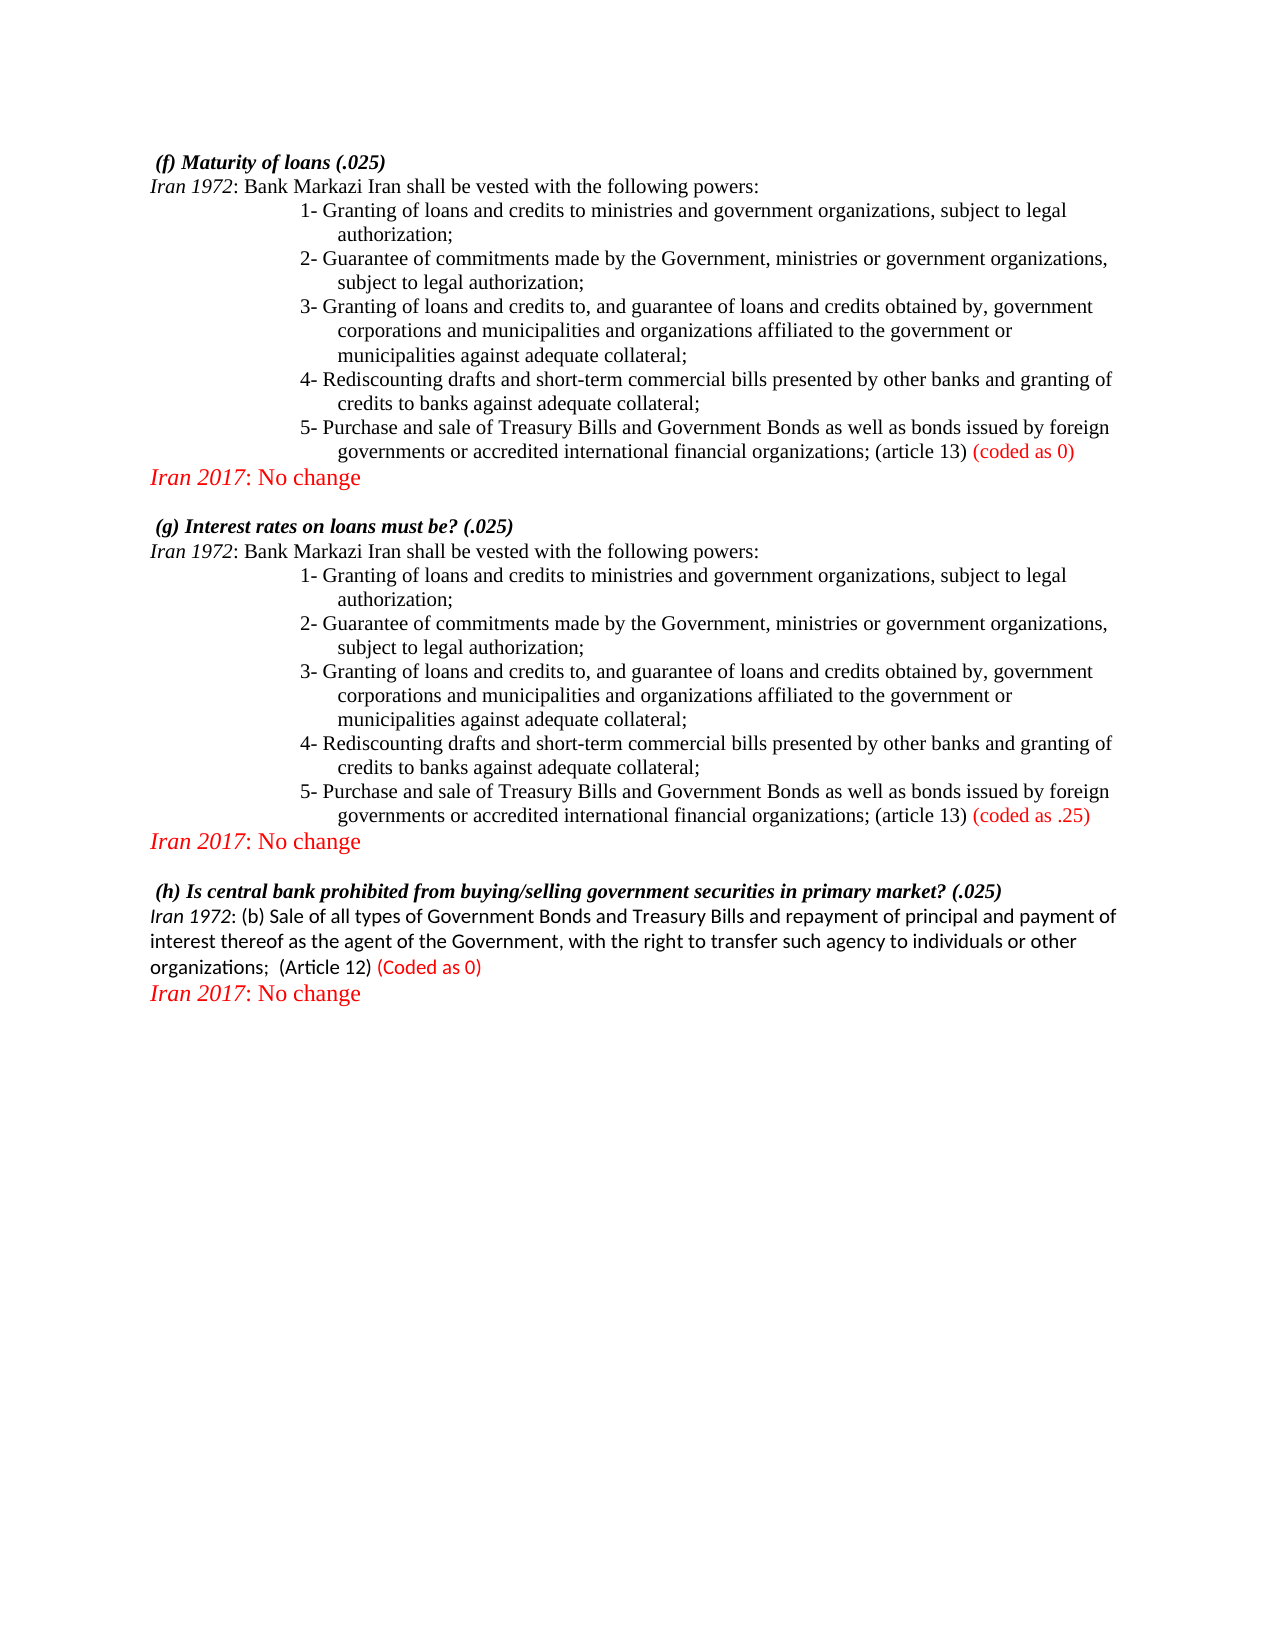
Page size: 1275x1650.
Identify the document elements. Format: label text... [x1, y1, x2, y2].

text Iran 2017: No change [150, 827, 1125, 855]
text 5- Purchase and sale of Treasury Bills and Government Bonds as well as bonds issued by foreign governments or accredited international financial organizations; (article 13) (coded as 0) [300, 415, 1125, 463]
text Iran 2017: No change [150, 463, 1125, 490]
text (h) Is central bank prohibited from buying/selling government securities in primary market? (.025) [150, 879, 1125, 903]
text 5- Purchase and sale of Treasury Bills and Government Bonds as well as bonds issued by foreign governments or accredited international financial organizations; (article 13) (coded as .25) [300, 779, 1125, 827]
text 4- Rediscounting drafts and short-term commercial bills presented by other banks and granting of credits to banks against adequate collateral; [300, 367, 1125, 415]
text (f) Maturity of loans (.025) Iran 1972: Bank Markazi Iran shall be vested with the following powers: [150, 150, 1125, 198]
text 1- Granting of loans and credits to ministries and government organizations, subject to legal authorization; [300, 563, 1125, 611]
text 4- Rediscounting drafts and short-term commercial bills presented by other banks and granting of credits to banks against adequate collateral; [300, 731, 1125, 779]
text (g) Interest rates on loans must be? (.025) Iran 1972: Bank Markazi Iran shall be vested with the following powers: [150, 514, 1125, 563]
text 1- Granting of loans and credits to ministries and government organizations, subject to legal authorization; [300, 198, 1125, 246]
text Iran 2017: No change [150, 979, 1125, 1007]
text 2- Guarantee of commitments made by the Government, ministries or government organizations, subject to legal authorization; [300, 611, 1125, 659]
text 2- Guarantee of commitments made by the Government, ministries or government organizations, subject to legal authorization; [300, 246, 1125, 294]
text Iran 1972: (b) Sale of all types of Government Bonds and Treasury Bills and repayment of principal and payment of interest thereof as the agent of the Government, with the right to transfer such agency to individuals or other organizations; (Article 12) (Coded as 0) [150, 903, 1125, 979]
